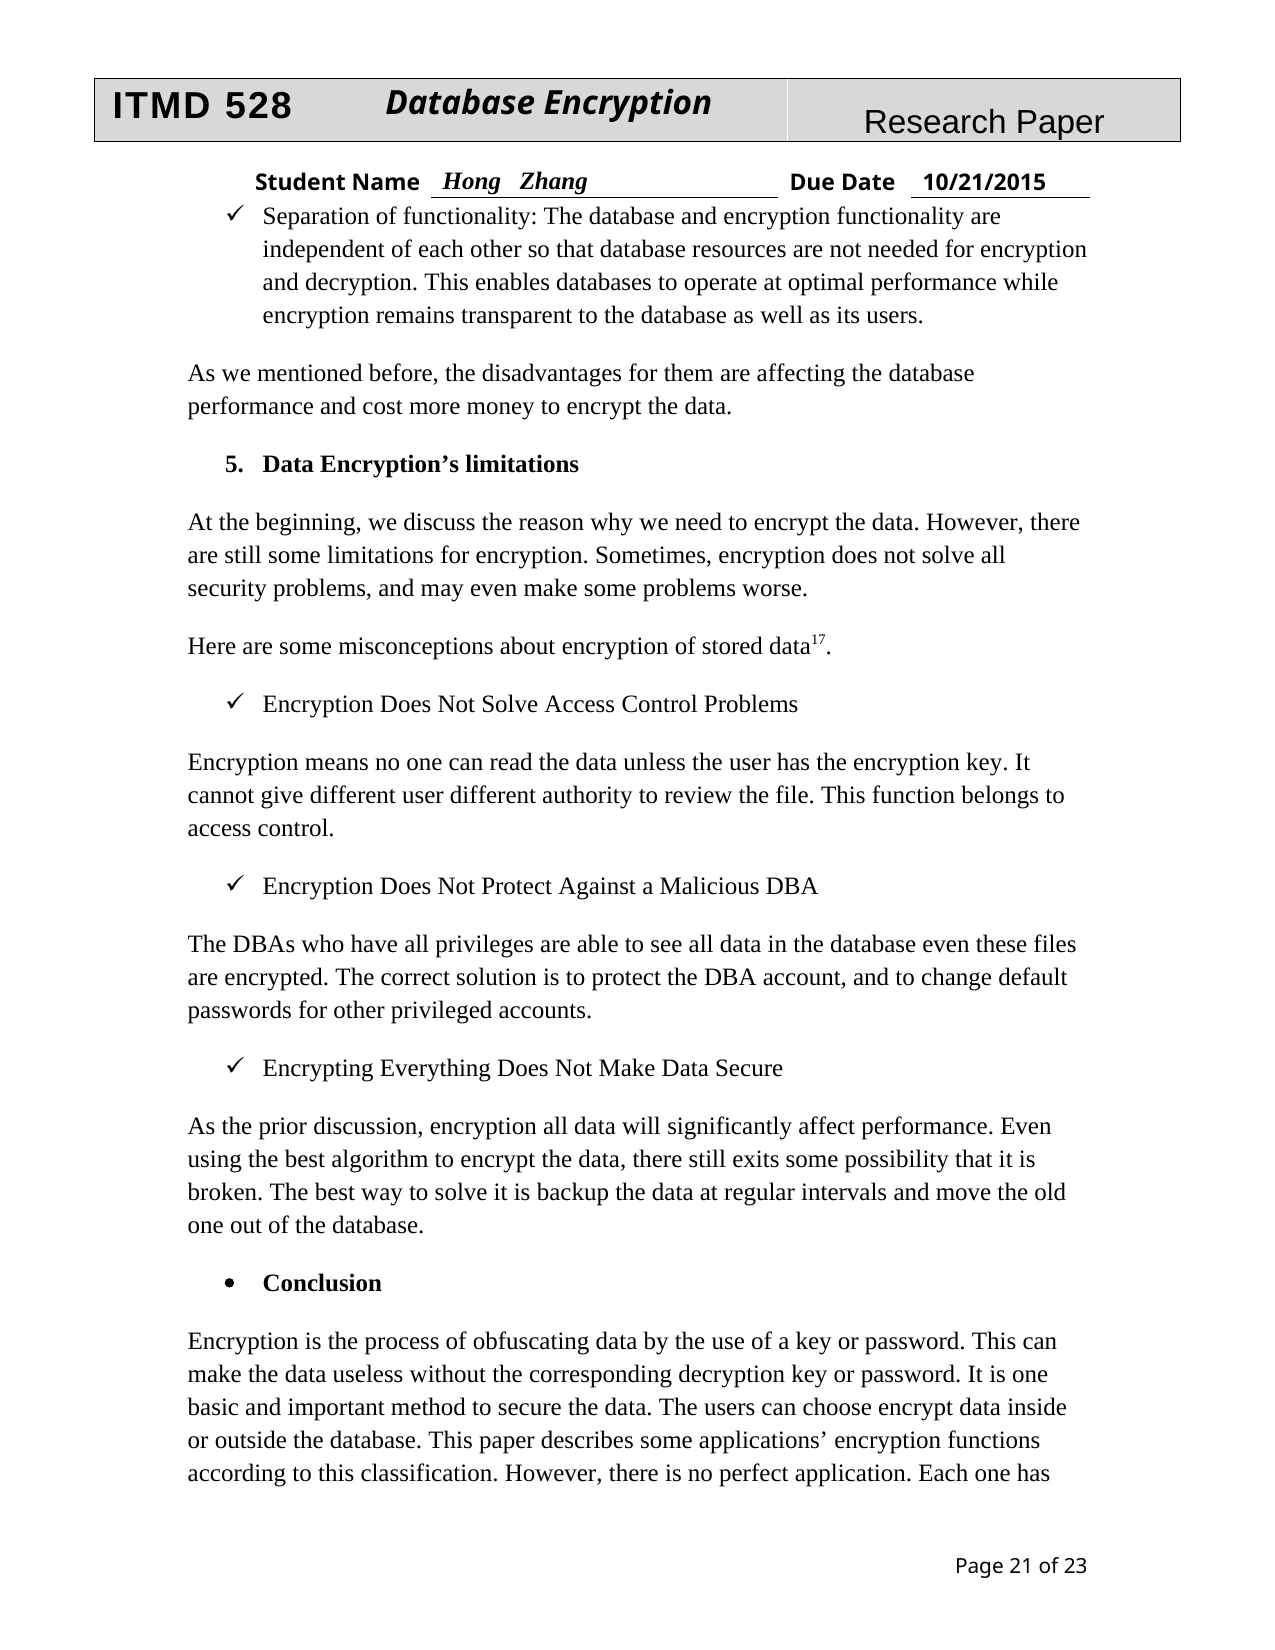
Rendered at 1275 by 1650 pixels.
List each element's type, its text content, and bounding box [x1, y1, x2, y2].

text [187, 1326, 1087, 1487]
list Separation of functionality: The database and encryption functionality are independent of each other so that database resources are not needed for encryption and decryption. This enables databases to operate at optimal performance while encryption remains transparent to the database as well as its users. [225, 201, 1087, 328]
list Data Encryption’s limitations [225, 449, 1087, 478]
text As we mentioned before, the disadvantages for them are affecting the database performance and cost more money to encrypt the data. [187, 358, 1087, 419]
text The DBAs who have all privileges are able to see all data in the database even these files are encrypted. The correct solution is to protect the DBA account, and to change default passwords for other privileged accounts. [187, 929, 1087, 1024]
list Encryption Does Not Protect Against a Malicious DBA [225, 871, 1087, 900]
list Encryption Does Not Solve Access Control Problems [225, 689, 1087, 718]
text At the beginning, we discuss the reason why we need to encrypt the data. However, there are still some limitations for encryption. Sometimes, encryption does not solve all security problems, and may even make some problems worse. [187, 507, 1087, 602]
text Here are some misconceptions about encryption of stored data17. [187, 631, 1087, 660]
text Encryption means no one can read the data unless the user has the encryption key. It cannot give different user different authority to review the file. This function belongs to access control. [187, 747, 1087, 842]
list Encrypting Everything Does Not Make Data Secure [225, 1053, 1087, 1082]
list Conclusion [225, 1268, 1087, 1297]
text As the prior discussion, encryption all data will significantly affect performance. Even using the best algorithm to encrypt the data, there still exits some possibility that it is broken. The best way to solve it is backup the data at regular intervals and move the old one out of the database. [187, 1111, 1087, 1239]
